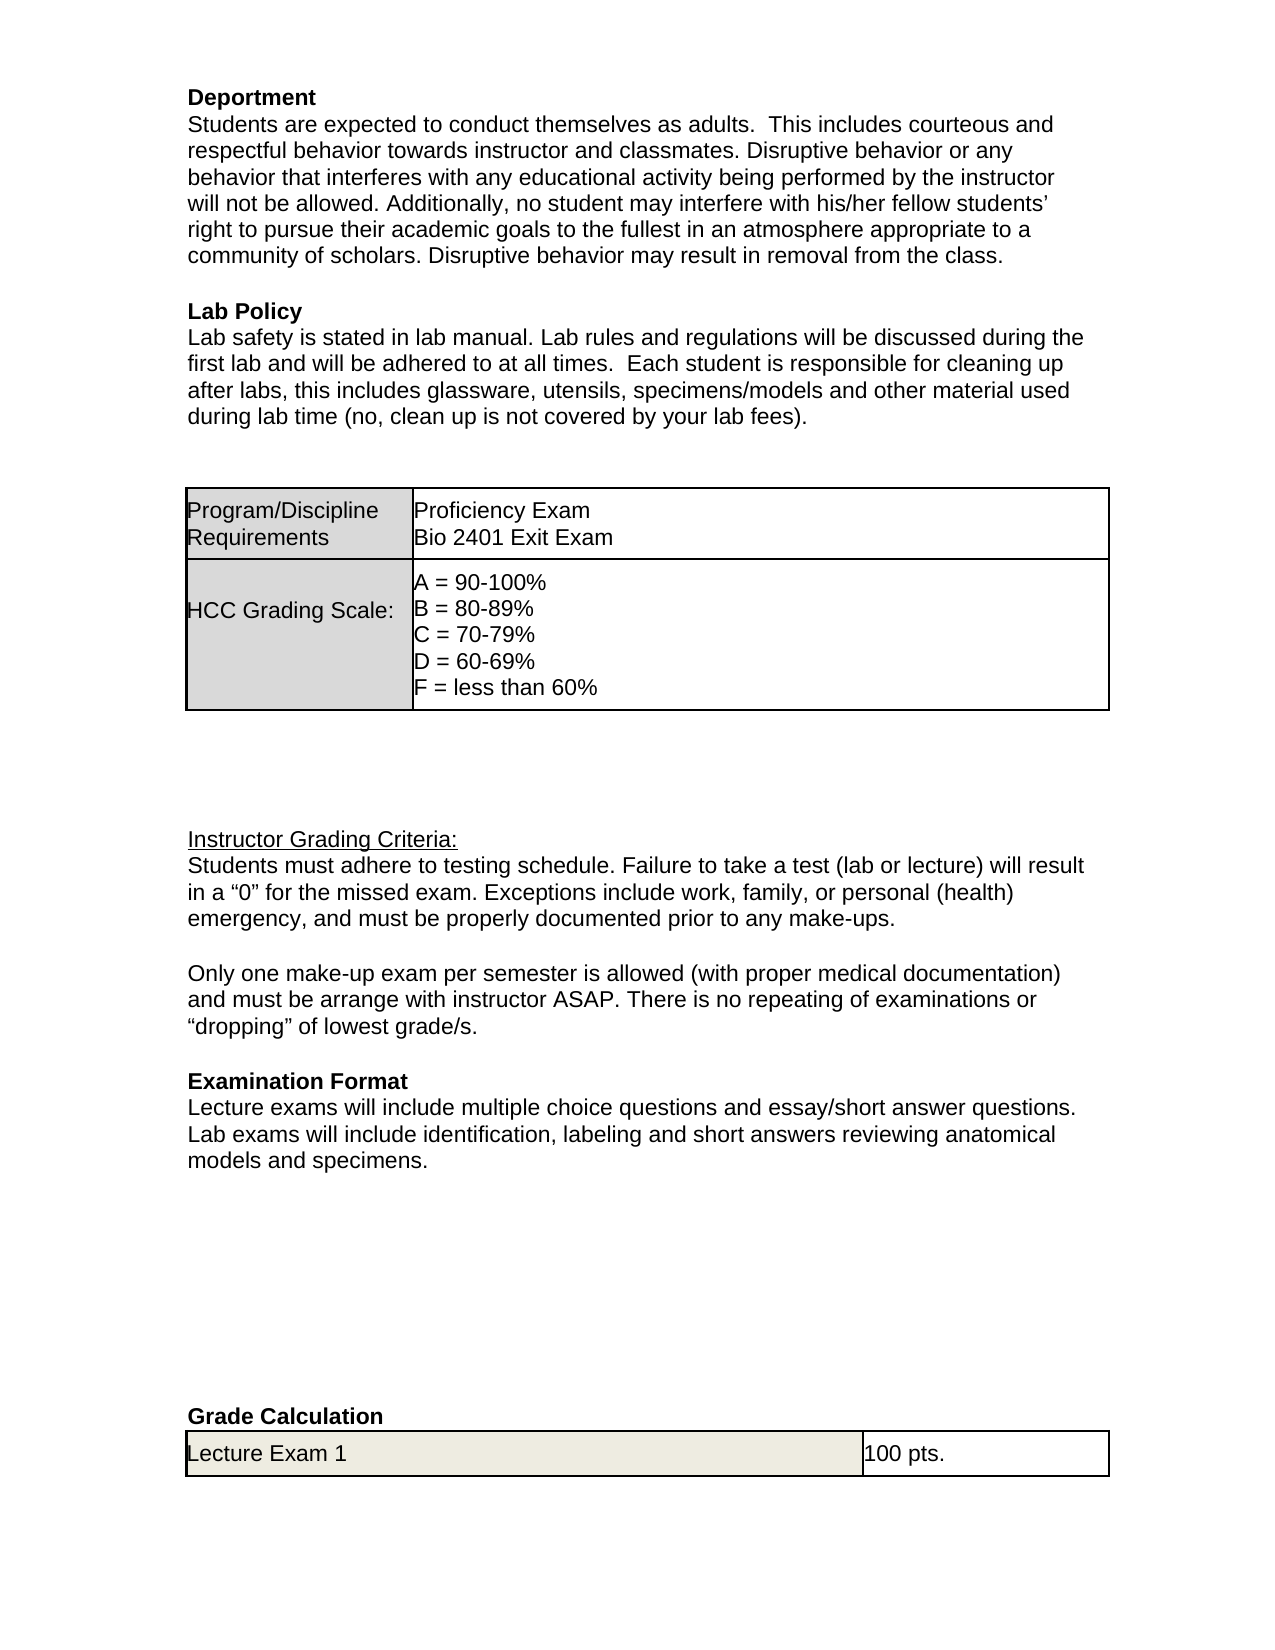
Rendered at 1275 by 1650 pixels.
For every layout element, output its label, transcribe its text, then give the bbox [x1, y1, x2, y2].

table_header Proficiency Exam Bio 2401 Exit Exam [414, 489, 1108, 558]
text Deportment [187, 84, 1087, 111]
text Only one make-up exam per semester is allowed (with proper medical documentation) and must be arrange with instructor ASAP. There is no repeating of examinations or “dropping” of lowest grade/s. [187, 960, 1087, 1039]
table_header 100 pts. [864, 1432, 1108, 1475]
table_header Program/Discipline Requirements [188, 489, 412, 558]
table_cell HCC Grading Scale: [188, 560, 412, 709]
text Students are expected to conduct themselves as adults. This includes courteous and respectful behavior towards instructor and classmates. Disruptive behavior or any behavior that interferes with any educational activity being performed by the instructor will not be allowed. Additionally, no student may interfere with his/her fellow students’ right to pursue their academic goals to the fullest in an atmosphere appropriate to a community of scholars. Disruptive behavior may result in removal from the class. [187, 111, 1087, 269]
text Lecture exams will include multiple choice questions and essay/short answer questions. [187, 1094, 1087, 1121]
table_header Lecture Exam 1 [188, 1432, 862, 1475]
table_cell A = 90-100% B = 80-89% C = 70-79% D = 60-69% F = less than 60% [414, 560, 1108, 709]
text Lab exams will include identification, labeling and short answers reviewing anatomical models and specimens. [187, 1121, 1087, 1173]
text Instructor Grading Criteria: [187, 826, 1087, 852]
text Grade Calculation [187, 1403, 1087, 1430]
text Lab safety is stated in lab manual. Lab rules and regulations will be discussed during the first lab and will be adhered to at all times. Each student is responsible for cleaning up after labs, this includes glassware, utensils, specimens/models and other material used during lab time (no, clean up is not covered by your lab fees). [187, 324, 1087, 429]
text Students must adhere to testing schedule. Failure to take a test (lab or lecture) will result in a “0” for the missed exam. Exceptions include work, family, or personal (health) emergency, and must be properly documented prior to any make-ups. [187, 852, 1087, 931]
text Lab Policy [187, 298, 1087, 324]
text Examination Format [187, 1068, 1087, 1094]
